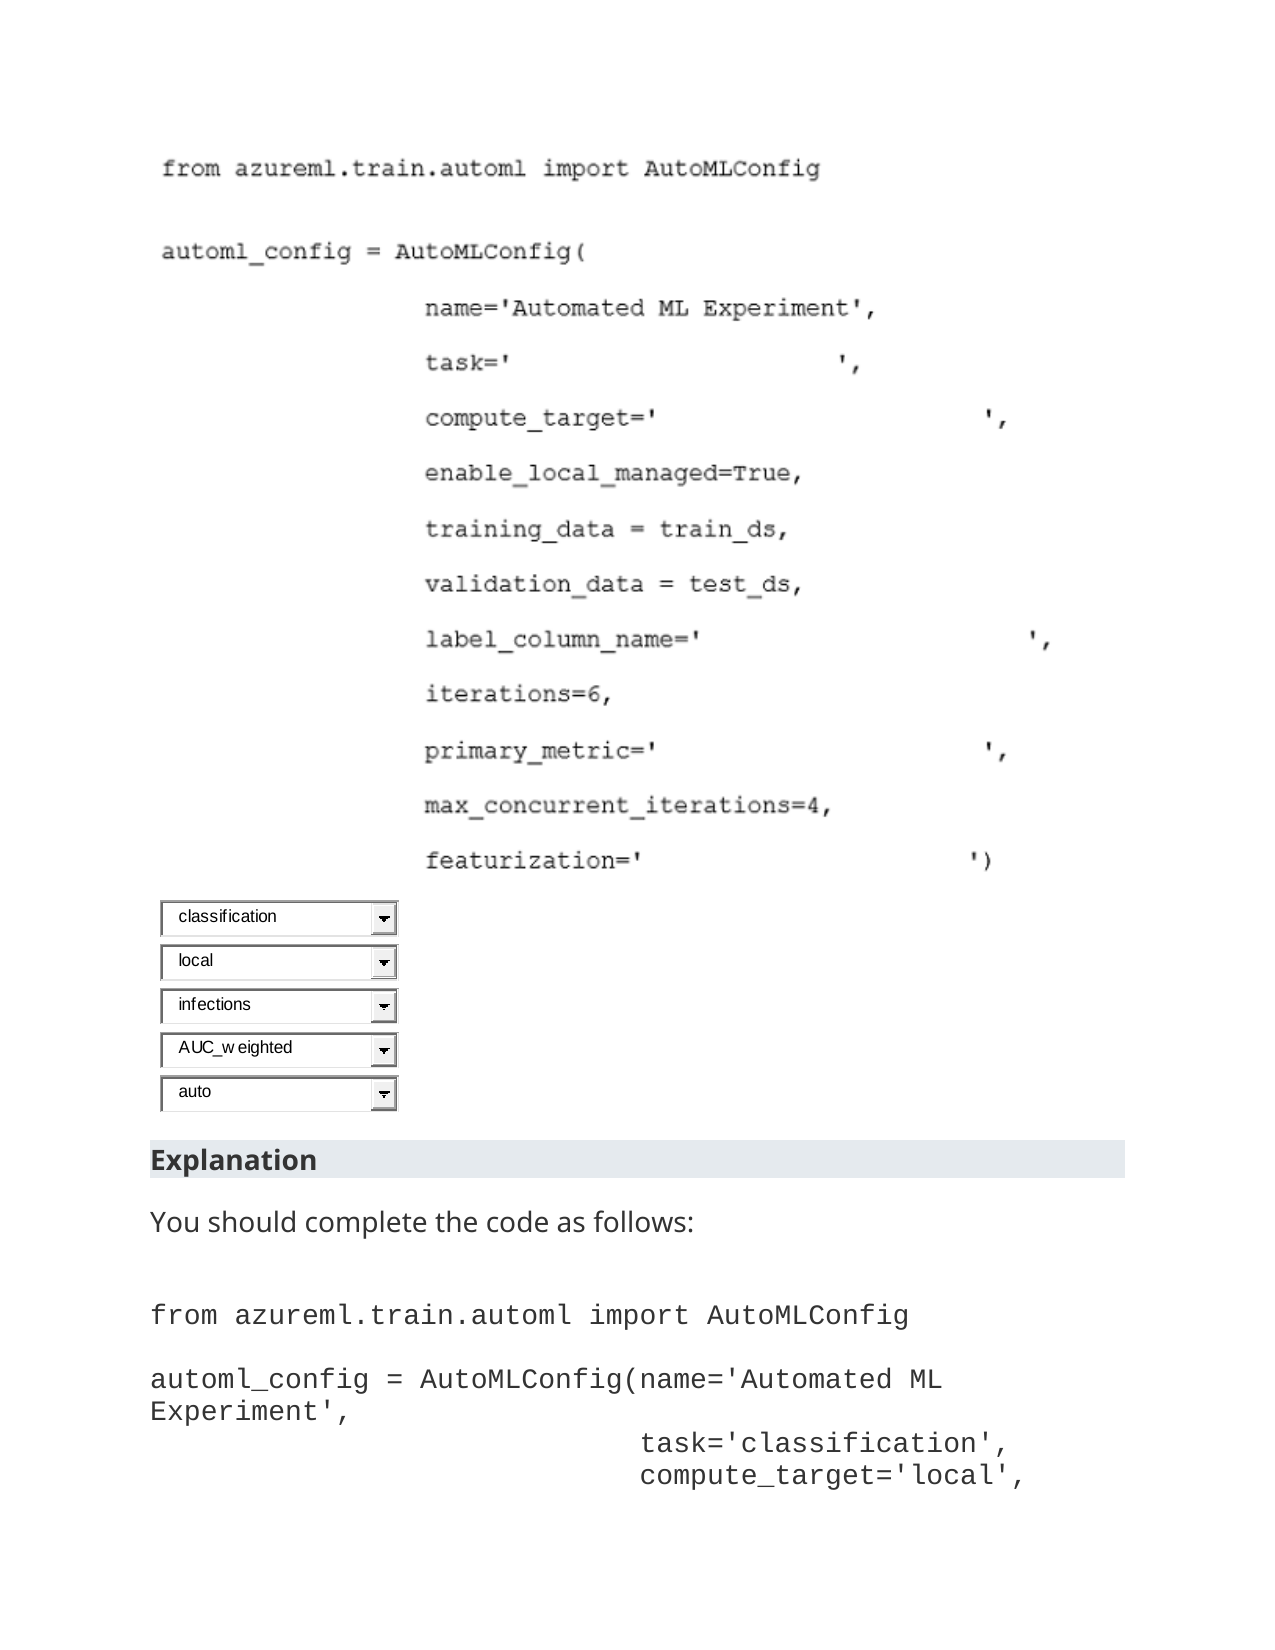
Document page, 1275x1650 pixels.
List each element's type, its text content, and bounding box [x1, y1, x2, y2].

text from azureml.train.automl import AutoMLConfig [150, 1301, 1125, 1333]
text automl_config = AutoMLConfig(name='Automated ML Experiment', [150, 1365, 1125, 1429]
text You should complete the code as follows: [150, 1202, 1080, 1278]
picture [150, 150, 1064, 900]
text Explanation [150, 1140, 1125, 1178]
text task='classification', [150, 1429, 1125, 1461]
text compute_target='local', [150, 1461, 1125, 1493]
